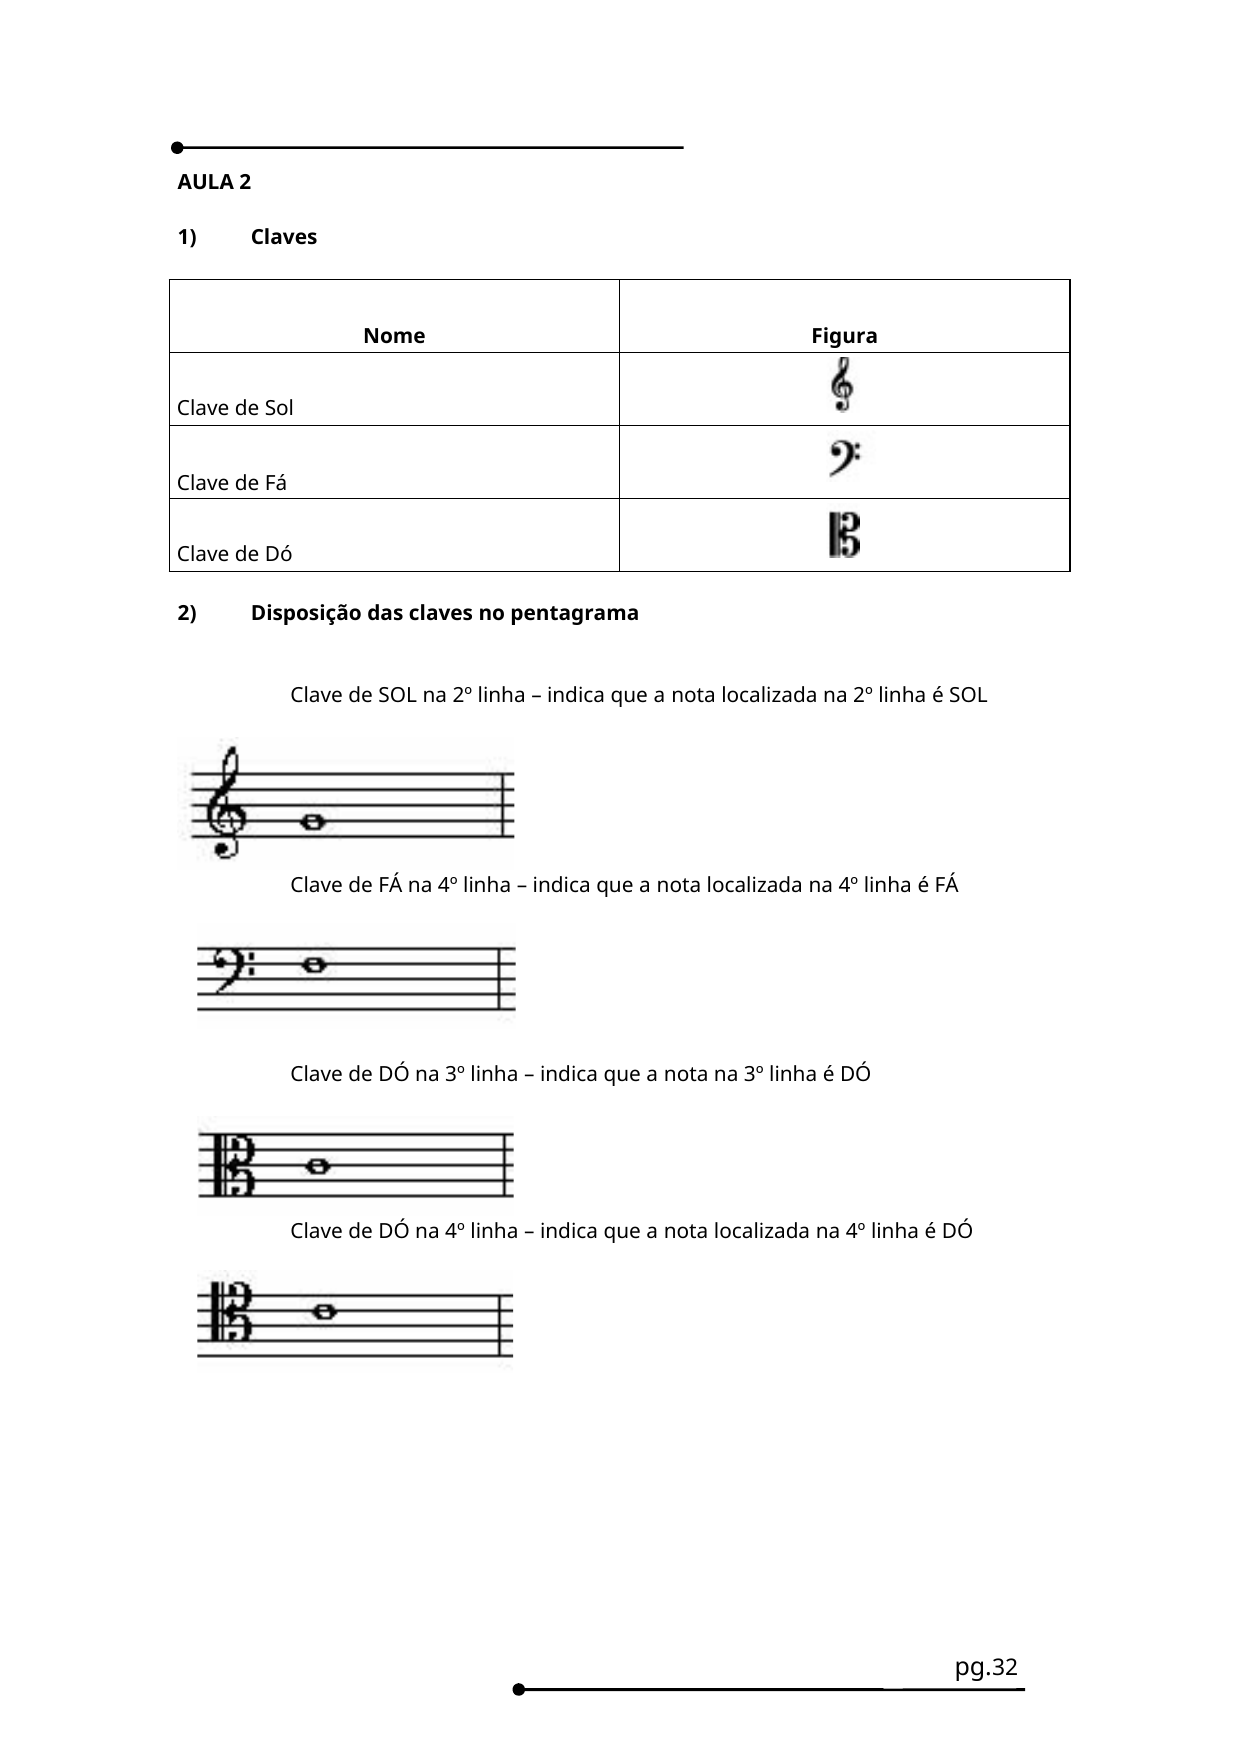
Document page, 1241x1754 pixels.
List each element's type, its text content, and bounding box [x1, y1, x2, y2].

picture [826, 357, 860, 413]
picture [826, 503, 860, 558]
picture [197, 1270, 514, 1373]
text Clave de DÓ na 4º linha – indica que a nota localizada na 4º linha é DÓ [290, 1115, 1173, 1244]
table_cell [620, 426, 1069, 498]
table_cell [620, 499, 1069, 571]
picture [177, 737, 515, 870]
table_cell [620, 353, 1069, 425]
table_cell Clave de Sol [170, 353, 619, 425]
table_cell Clave de Dó [170, 499, 619, 571]
subtitle AULA 2 [177, 167, 1173, 196]
list Claves [177, 222, 1173, 251]
text Clave de SOL na 2º linha – indica que a nota localizada na 2º linha é SOL [290, 680, 1173, 708]
table_cell Clave de Fá [170, 426, 619, 498]
picture [197, 923, 516, 1029]
table_header Figura [620, 280, 1069, 352]
table_header Nome [170, 280, 619, 352]
text Clave de DÓ na 3º linha – indica que a nota na 3º linha é DÓ [290, 1059, 1173, 1087]
picture [826, 430, 877, 482]
text Clave de FÁ na 4º linha – indica que a nota localizada na 4º linha é FÁ [290, 737, 1173, 898]
subtitle Disposição das claves no pentagrama [177, 598, 1173, 626]
picture [197, 1116, 514, 1216]
